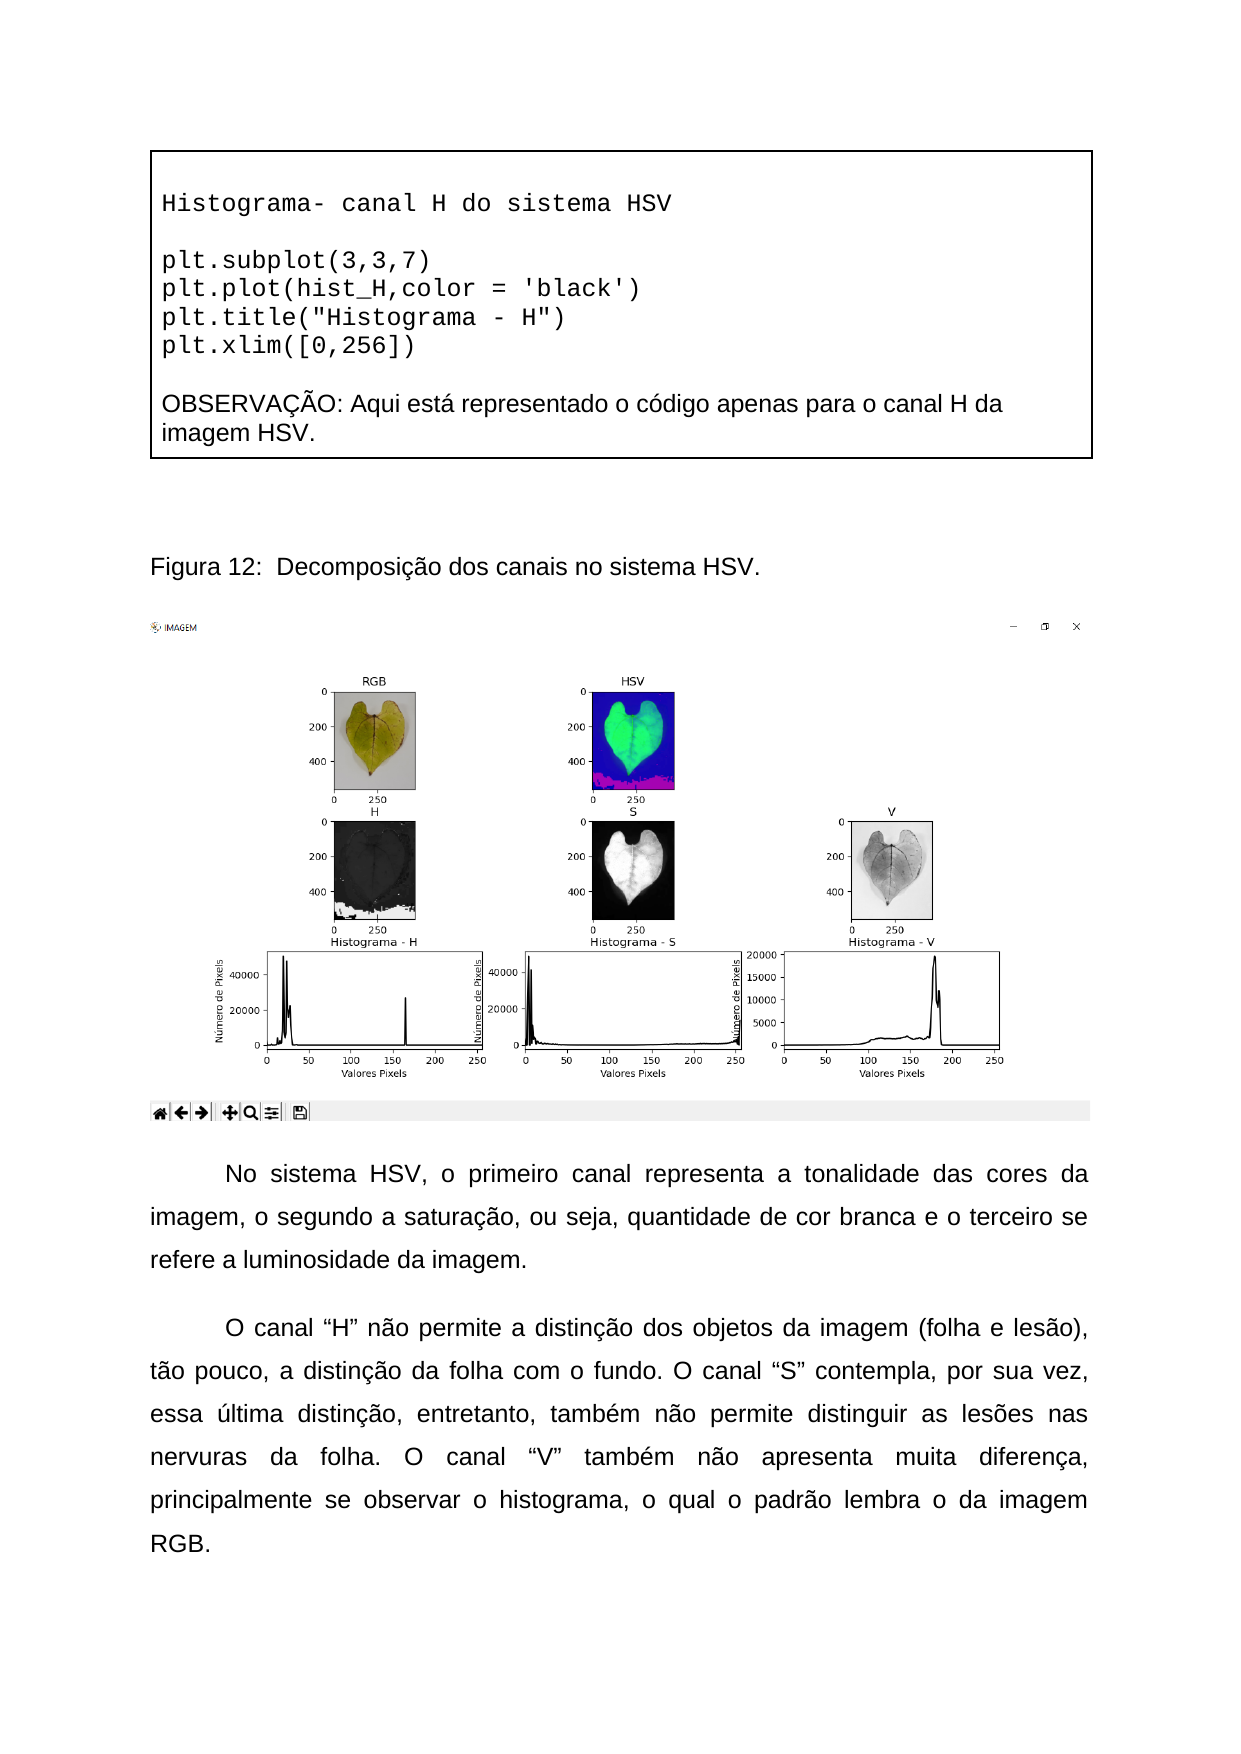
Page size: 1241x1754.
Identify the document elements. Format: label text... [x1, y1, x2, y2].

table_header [152, 152, 1091, 457]
text No sistema HSV, o primeiro canal representa a tonalidade das cores da imagem, o segundo a saturação, ou seja, quantidade de cor branca e o terceiro se refere a luminosidade da imagem. [150, 1158, 1090, 1273]
picture [150, 620, 1091, 1121]
text O canal “H” não permite a distinção dos objetos da imagem (folha e lesão), tão pouco, a distinção da folha com o fundo. O canal “S” contempla, por sua vez, essa última distinção, entretanto, também não permite distinguir as lesões nas nervuras da folha. O canal “V” também não apresenta muita diferença, principalmente se observar o histograma, o qual o padrão lembra o da imagem RGB. [150, 1313, 1090, 1557]
text Figura 12: Decomposição dos canais no sistema HSV. [150, 552, 1090, 581]
